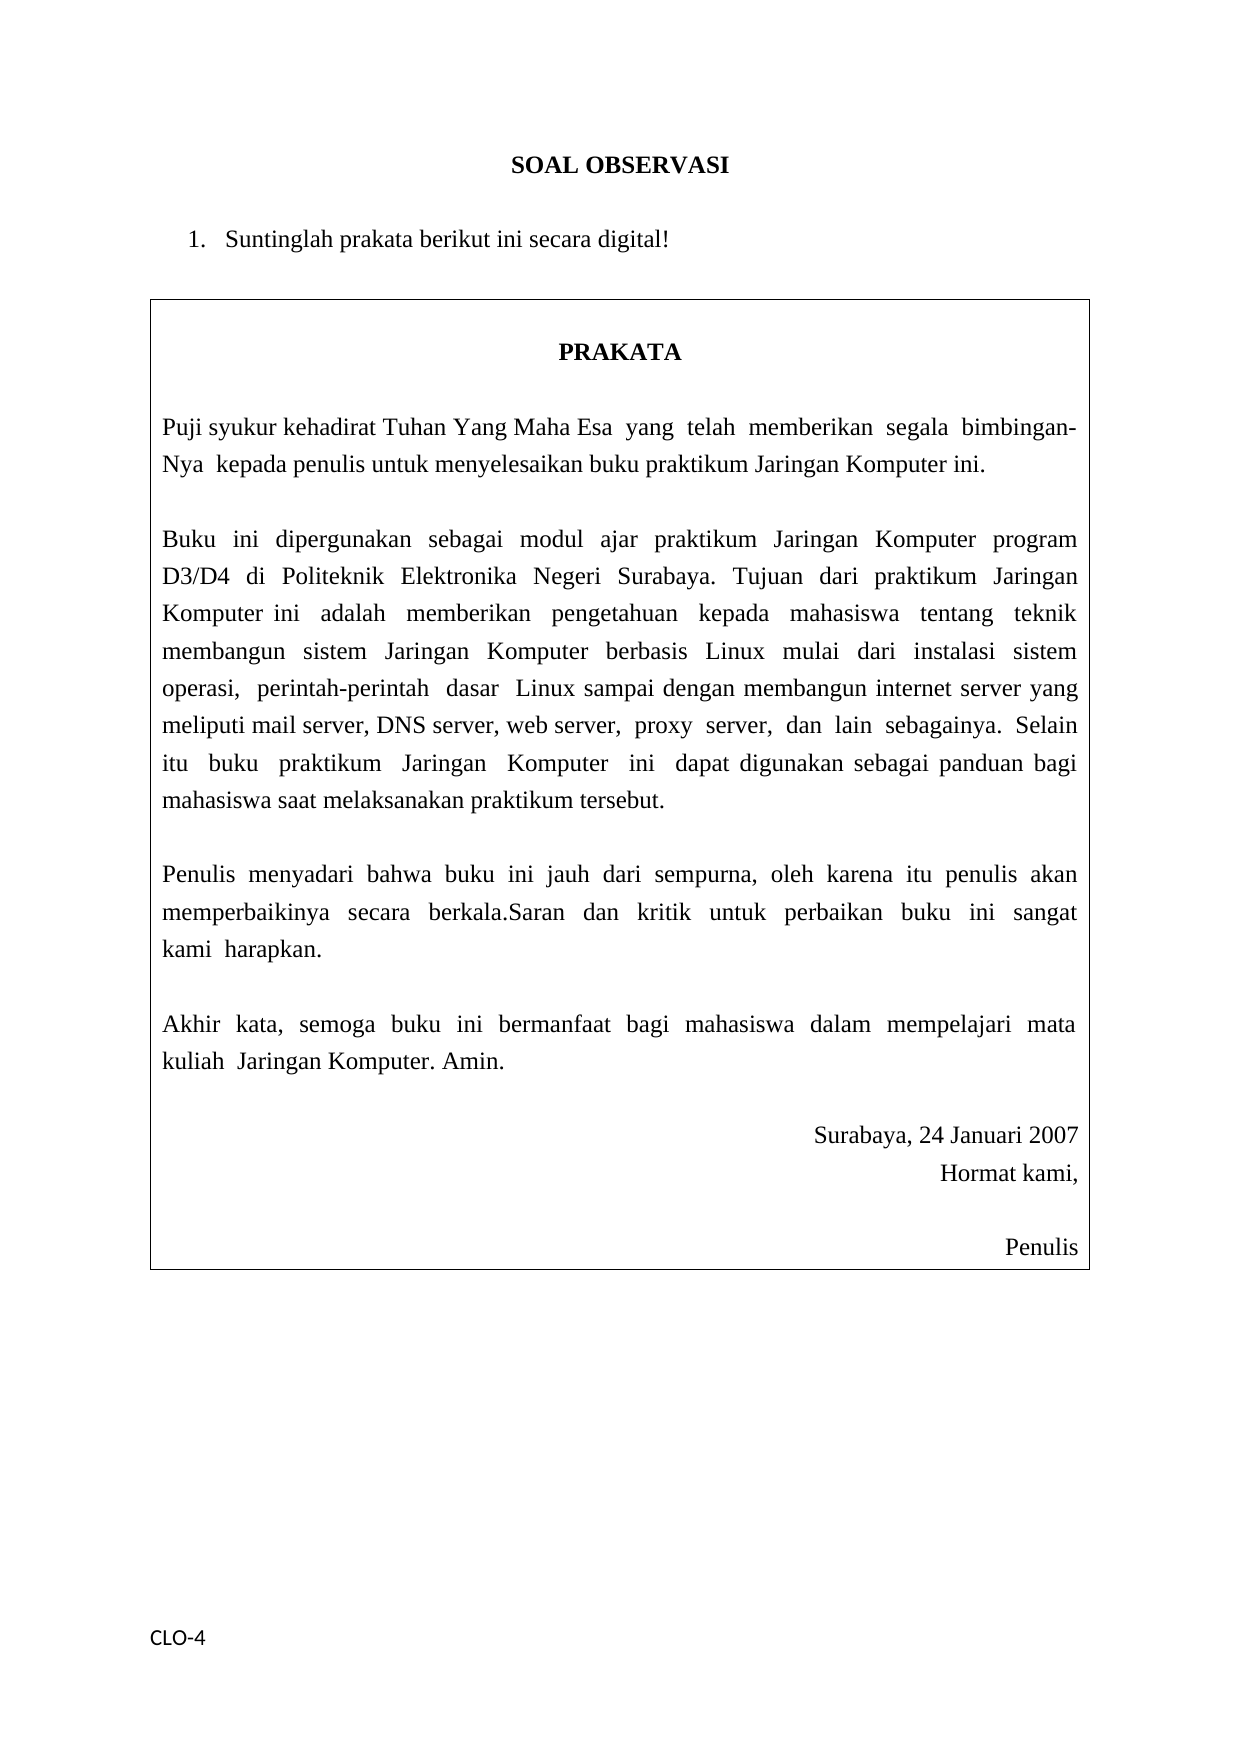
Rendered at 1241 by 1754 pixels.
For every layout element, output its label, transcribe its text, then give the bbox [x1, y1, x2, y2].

text SOAL OBSERVASI [150, 150, 1090, 179]
list Suntinglah prakata berikut ini secara digital! [187, 224, 1090, 253]
table_header PRAKATA Puji syukur kehadirat Tuhan Yang Maha Esa yang telah memberikan segala bimbingan-Nya kepada penulis untuk menyelesaikan buku praktikum Jaringan Komputer ini. Buku ini dipergunakan sebagai modul ajar praktikum Jaringan Komputer program D3/D4 di Politeknik Elektronika Negeri Surabaya. Tujuan dari praktikum Jaringan Komputer ini adalah memberikan pengetahuan kepada mahasiswa tentang teknik membangun sistem Jaringan Komputer berbasis Linux mulai dari instalasi sistem operasi, perintah-perintah dasar Linux sampai dengan membangun internet server yang meliputi mail server, DNS server, web server, proxy server, dan lain sebagainya. Selain itu buku praktikum Jaringan Komputer ini dapat digunakan sebagai panduan bagi mahasiswa saat melaksanakan praktikum tersebut. Penulis menyadari bahwa buku ini jauh dari sempurna, oleh karena itu penulis akan memperbaikinya secara berkala.Saran dan kritik untuk perbaikan buku ini sangat kami harapkan. Akhir kata, semoga buku ini bermanfaat bagi mahasiswa dalam mempelajari mata kuliah Jaringan Komputer. Amin. Surabaya, 24 Januari 2007 Hormat kami, Penulis [151, 300, 1089, 1269]
